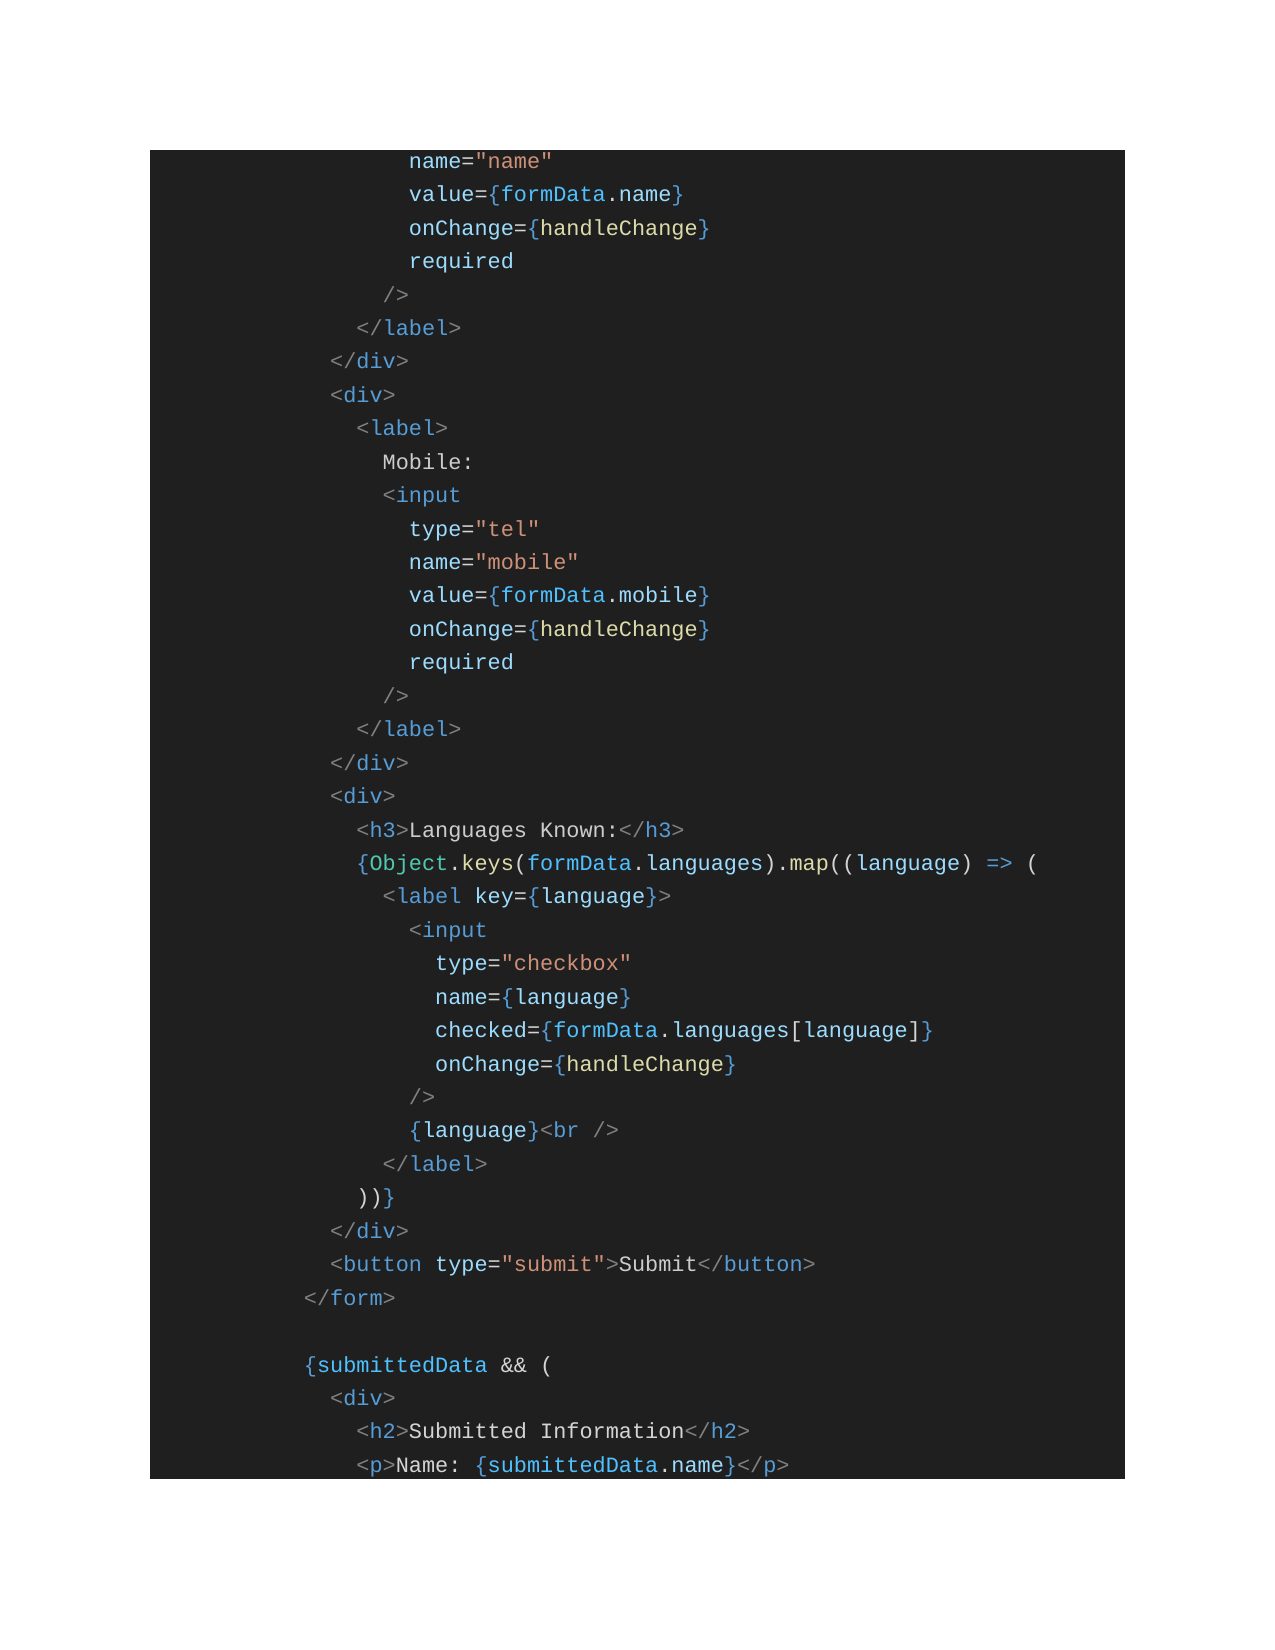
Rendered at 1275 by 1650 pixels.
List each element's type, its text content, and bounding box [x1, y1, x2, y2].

text name={language} [150, 986, 1125, 1011]
text onChange={handleChange} [150, 618, 1125, 643]
text onChange={handleChange} [150, 1053, 1125, 1078]
text <input [150, 484, 1125, 509]
text type="checkbox" [150, 952, 1125, 977]
text {submittedData && ( [150, 1354, 1125, 1378]
text </label> [150, 718, 1125, 743]
text <div> [150, 785, 1125, 810]
text <div> [150, 1387, 1125, 1412]
text Mobile: [150, 451, 1125, 476]
text /> [150, 1086, 1125, 1111]
text /> [150, 284, 1125, 308]
text {Object.keys(formData.languages).map((language) => ( [150, 852, 1125, 877]
text </div> [150, 752, 1125, 777]
text <label> [150, 417, 1125, 442]
text </div> [150, 351, 1125, 375]
text </label> [150, 317, 1125, 342]
text <div> [150, 384, 1125, 409]
text <input [150, 919, 1125, 944]
text value={formData.mobile} [150, 585, 1125, 609]
text name="mobile" [150, 551, 1125, 576]
text type="tel" [150, 518, 1125, 543]
text <button type="submit">Submit</button> [150, 1253, 1125, 1278]
text value={formData.name} [150, 183, 1125, 208]
text <p>Name: {submittedData.name}</p> [150, 1454, 1125, 1479]
text onChange={handleChange} [150, 217, 1125, 242]
text </label> [150, 1153, 1125, 1178]
text required [150, 652, 1125, 676]
text <label key={language}> [150, 886, 1125, 910]
text </form> [150, 1287, 1125, 1312]
text <h2>Submitted Information</h2> [150, 1421, 1125, 1445]
text ))} [150, 1187, 1125, 1211]
text checked={formData.languages[language]} [150, 1019, 1125, 1044]
text required [150, 250, 1125, 275]
text name="name" [150, 150, 1125, 175]
text /> [150, 685, 1125, 710]
text <h3>Languages Known:</h3> [150, 819, 1125, 843]
text {language}<br /> [150, 1120, 1125, 1144]
text </div> [150, 1220, 1125, 1245]
